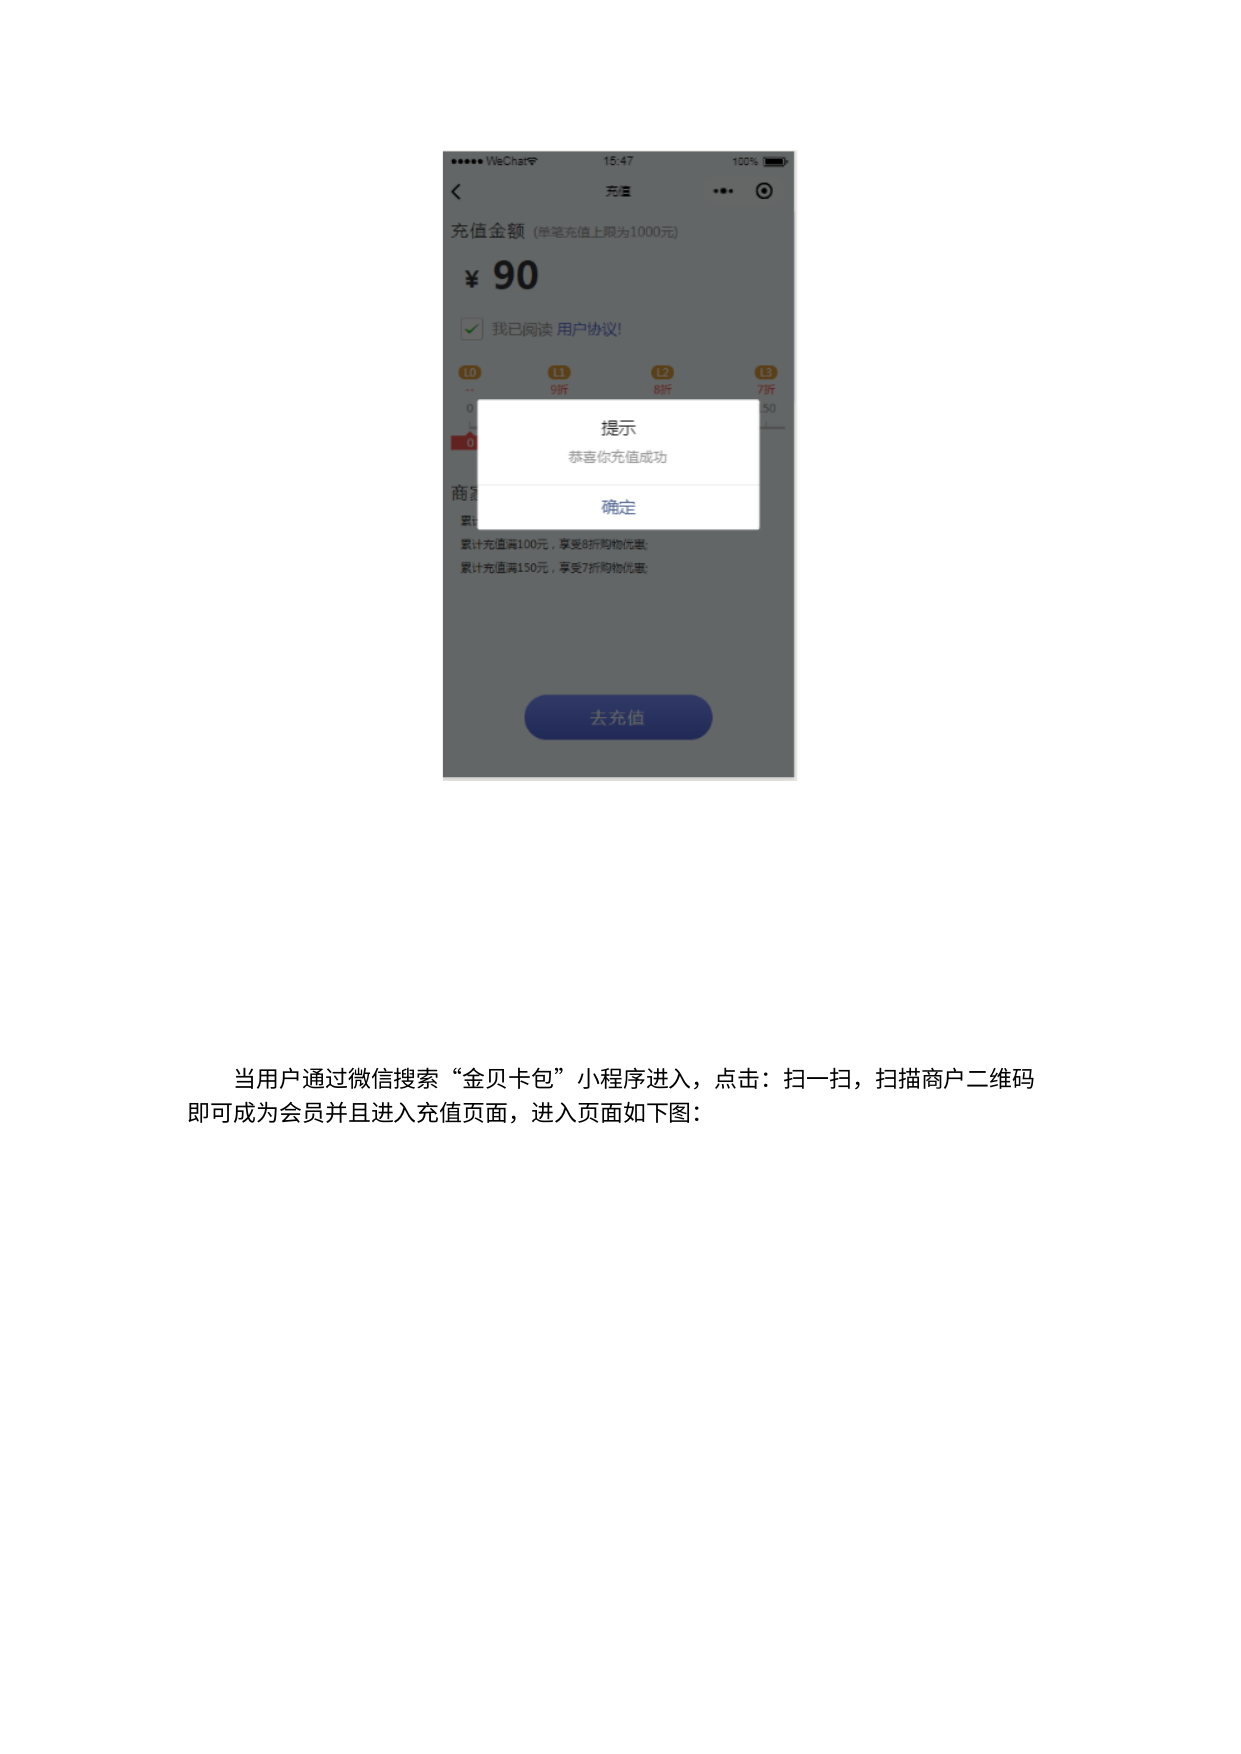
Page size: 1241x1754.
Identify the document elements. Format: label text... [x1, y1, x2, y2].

picture [442, 150, 798, 781]
text 当用户通过微信搜索“金贝卡包”小程序进入，点击：扫一扫，扫描商户二维码即可成为会员并且进入充值页面，进入页面如下图： [187, 1061, 1053, 1128]
